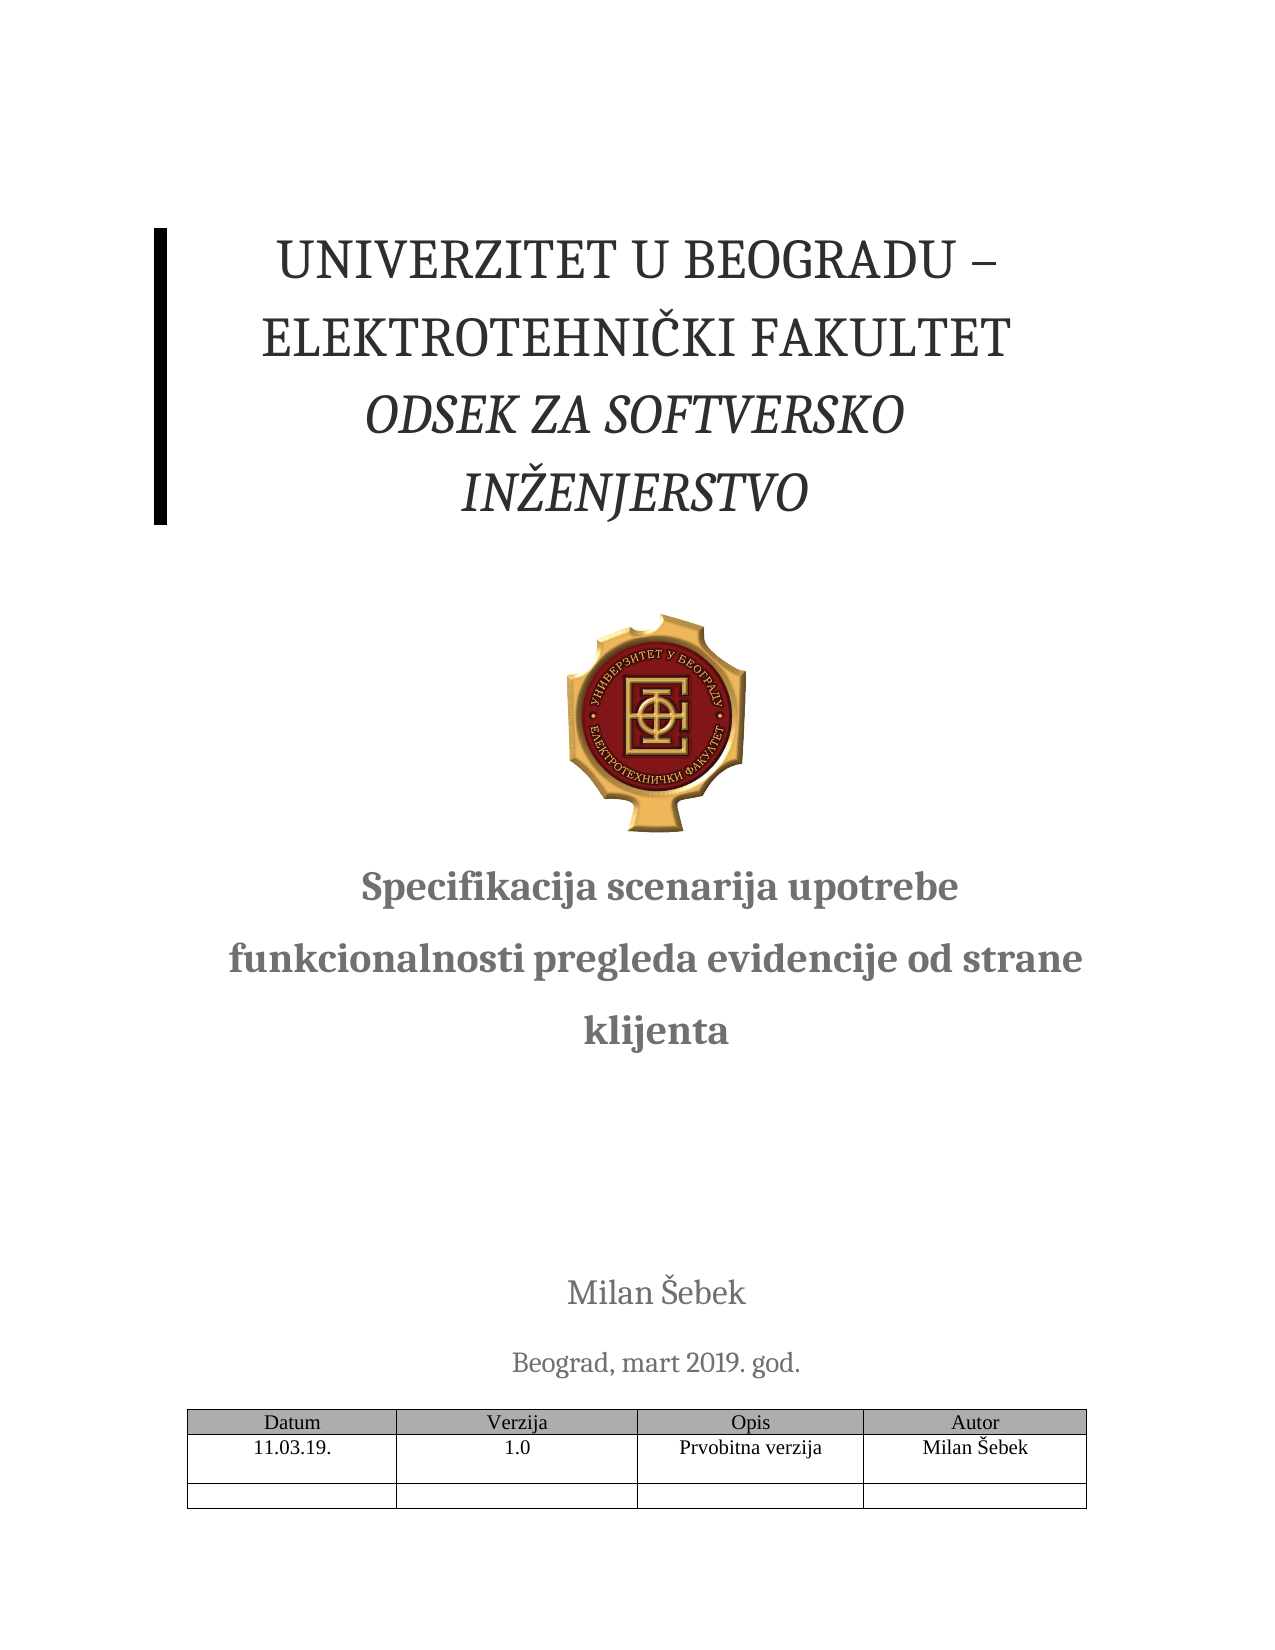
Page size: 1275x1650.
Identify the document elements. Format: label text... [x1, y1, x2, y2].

text Specifikacija scenarija upotrebe funkcionalnosti pregleda evidencije od strane klijenta [225, 863, 1087, 1055]
table_header Datum [188, 1410, 396, 1434]
table_header Verzija [397, 1410, 637, 1434]
table_cell 1.0 [397, 1435, 637, 1483]
table_cell [864, 1484, 1086, 1508]
table_cell [638, 1484, 863, 1508]
table_cell Prvobitna verzija [638, 1435, 863, 1483]
table_header Autor [864, 1410, 1086, 1434]
picture [558, 608, 755, 838]
table_cell [397, 1484, 637, 1508]
text Beograd, mart 2019. god. [225, 1346, 1087, 1379]
text Milan Šebek [225, 1272, 1087, 1313]
table_cell [188, 1484, 396, 1508]
table_cell 11.03.19. [188, 1435, 396, 1483]
table_cell Milan Šebek [864, 1435, 1086, 1483]
title Univerzitet u Beogradu – Elektrotehnički fakultet Odsek za softversko inženjerstvo [167, 228, 1087, 525]
table_header Opis [638, 1410, 863, 1434]
